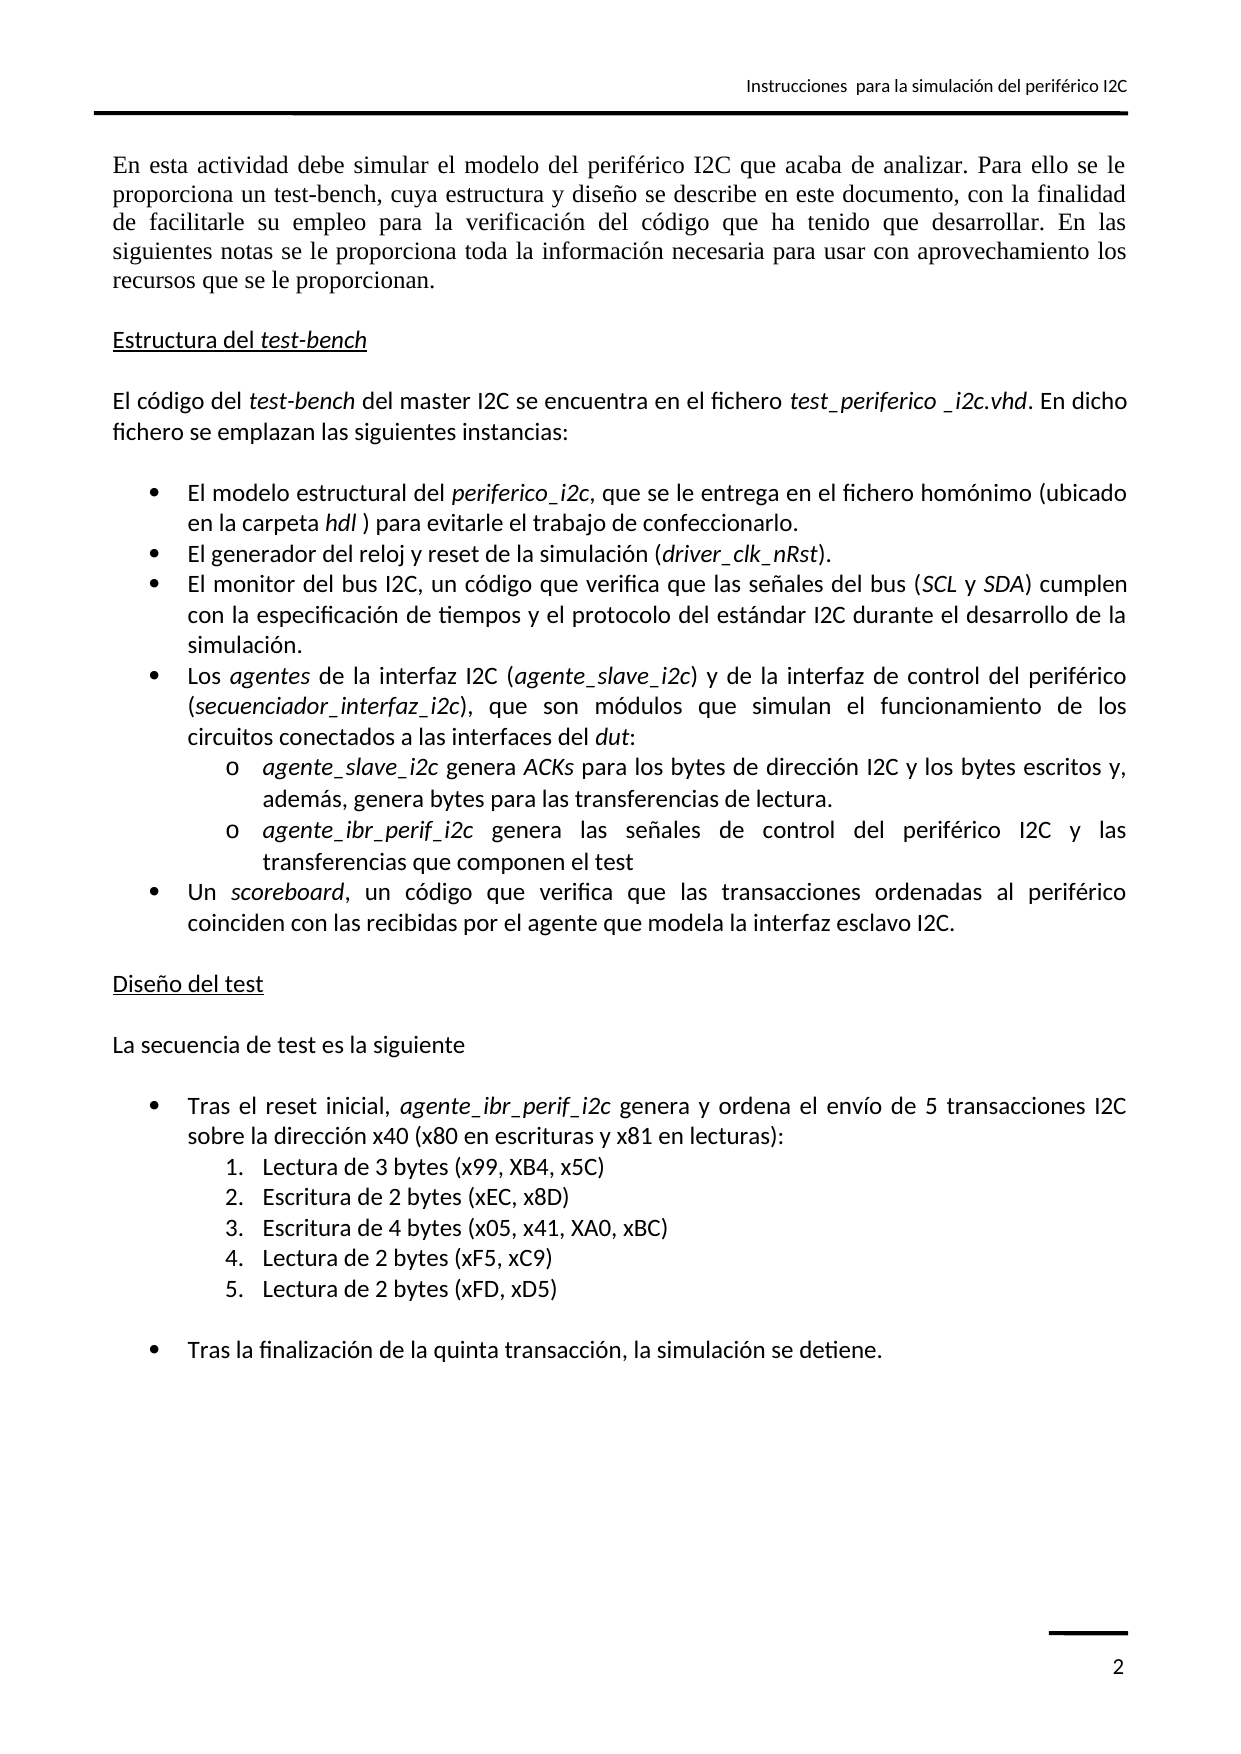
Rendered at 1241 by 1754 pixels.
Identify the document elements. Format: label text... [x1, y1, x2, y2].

list Tras la finalización de la quinta transacción, la simulación se detiene. [150, 1334, 1128, 1364]
text El código del test-bench del master I2C se encuentra en el fichero test_periferico _i2c.vhd. En dicho fichero se emplazan las siguientes instancias: [112, 385, 1128, 446]
list Lectura de 2 bytes (xF5, xC9) [225, 1242, 1128, 1273]
list agente_ibr_perif_i2c genera las señales de control del periférico I2C y las transferencias que componen el test [225, 814, 1128, 876]
list Escritura de 2 bytes (xEC, x8D) [225, 1181, 1128, 1212]
text Diseño del test [112, 968, 1128, 998]
list Lectura de 2 bytes (xFD, xD5) [225, 1273, 1128, 1303]
list Tras el reset inicial, agente_ibr_perif_i2c genera y ordena el envío de 5 transacciones I2C sobre la dirección x40 (x80 en escrituras y x81 en lecturas): [150, 1090, 1128, 1151]
list Los agentes de la interfaz I2C (agente_slave_i2c) y de la interfaz de control del periférico (secuenciador_interfaz_i2c), que son módulos que simulan el funcionamiento de los circuitos conectados a las interfaces del dut: [150, 660, 1128, 752]
list Escritura de 4 bytes (x05, x41, XA0, xBC) [225, 1212, 1128, 1242]
list Un scoreboard, un código que verifica que las transacciones ordenadas al periférico coinciden con las recibidas por el agente que modela la interfaz esclavo I2C. [150, 876, 1128, 937]
list El modelo estructural del periferico_i2c, que se le entrega en el fichero homónimo (ubicado en la carpeta hdl ) para evitarle el trabajo de confeccionarlo. [150, 477, 1128, 538]
text Estructura del test-bench [112, 324, 1128, 355]
text En esta actividad debe simular el modelo del periférico I2C que acaba de analizar. Para ello se le proporciona un test-bench, cuya estructura y diseño se describe en este documento, con la finalidad de facilitarle su empleo para la verificación del código que ha tenido que desarrollar. En las siguientes notas se le proporciona toda la información necesaria para usar con aprovechamiento los recursos que se le proporcionan. [112, 150, 1128, 294]
list Lectura de 3 bytes (x99, XB4, x5C) [225, 1151, 1128, 1181]
text La secuencia de test es la siguiente [112, 1029, 1128, 1059]
list El monitor del bus I2C, un código que verifica que las señales del bus (SCL y SDA) cumplen con la especificación de tiempos y el protocolo del estándar I2C durante el desarrollo de la simulación. [150, 568, 1128, 660]
list agente_slave_i2c genera ACKs para los bytes de dirección I2C y los bytes escritos y, además, genera bytes para las transferencias de lectura. [225, 752, 1128, 814]
list El generador del reloj y reset de la simulación (driver_clk_nRst). [150, 538, 1128, 568]
